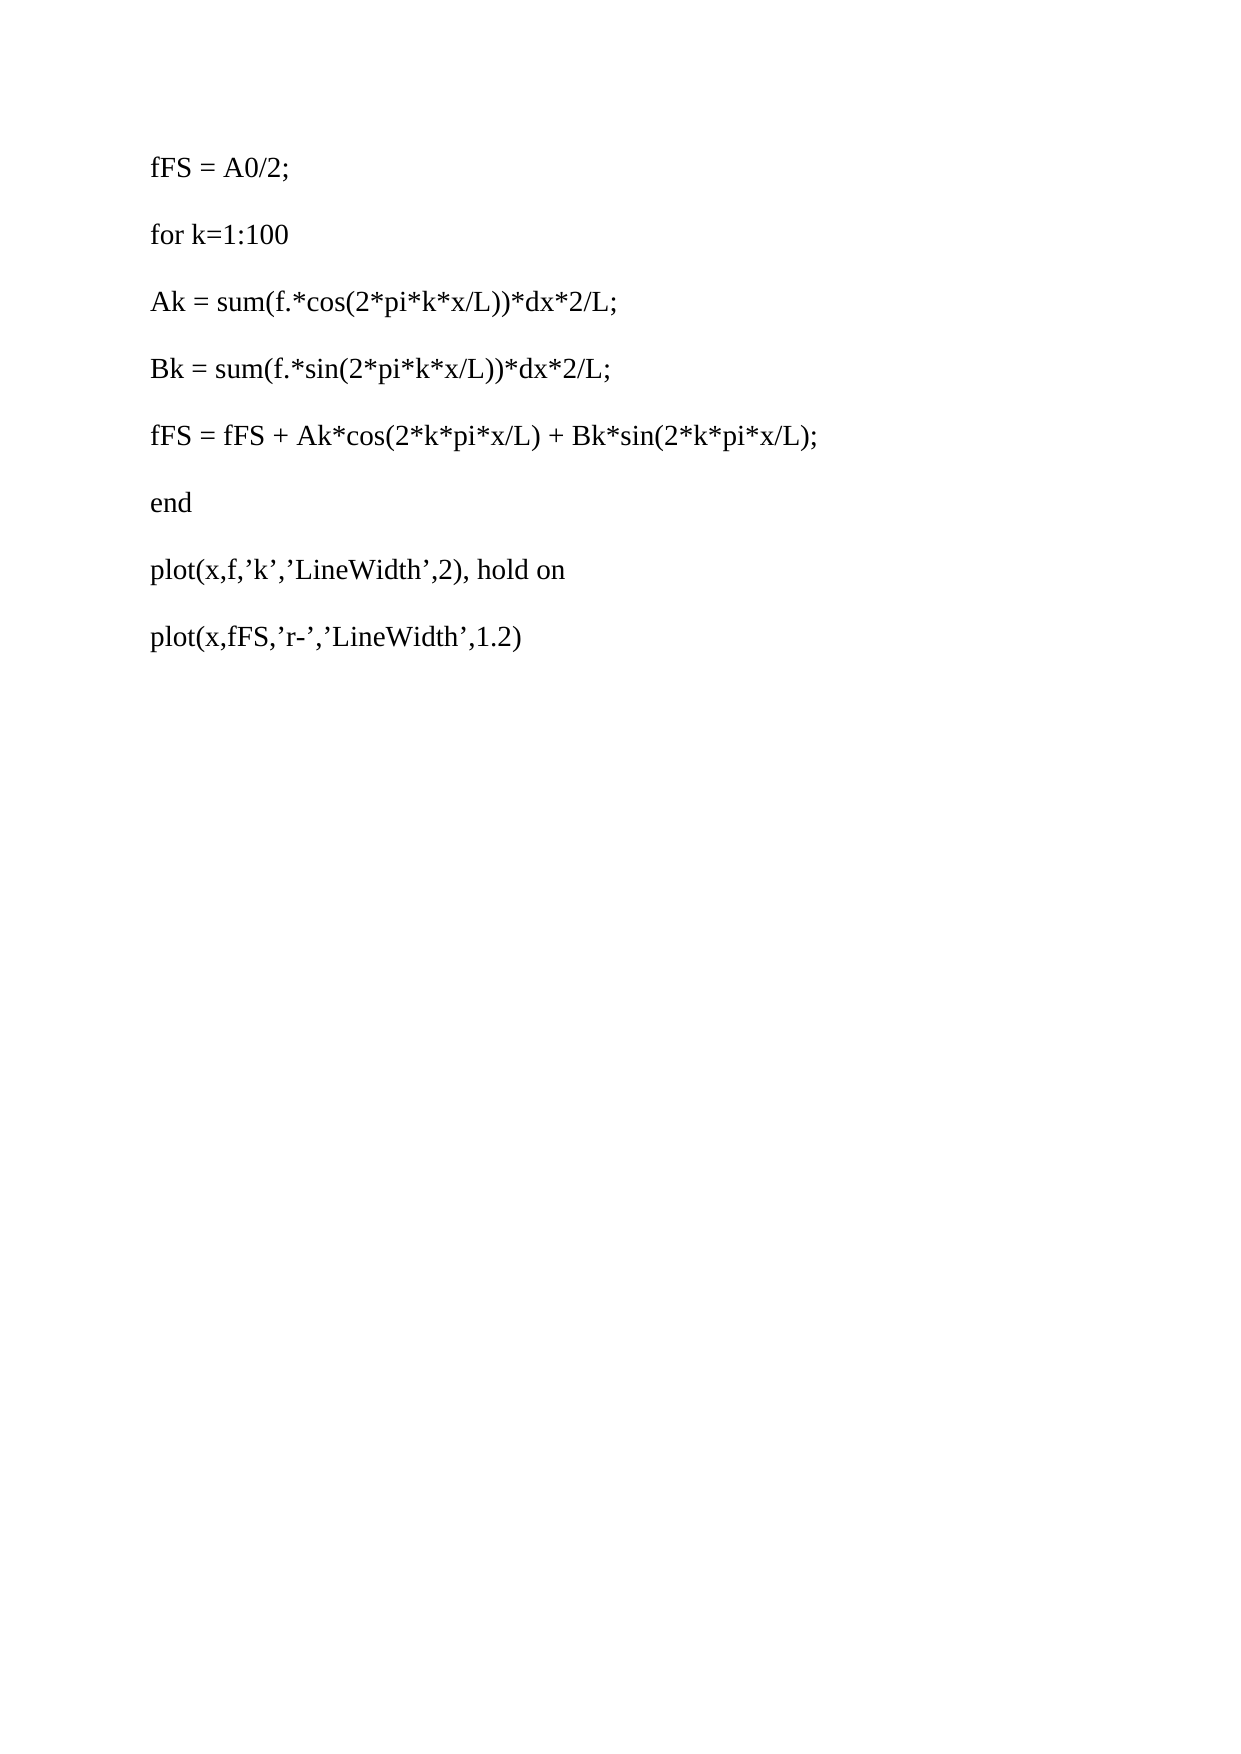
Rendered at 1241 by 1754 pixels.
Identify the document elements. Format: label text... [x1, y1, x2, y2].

text Bk = sum(f.*sin(2*pi*k*x/L))*dx*2/L; [150, 351, 1090, 384]
text end [150, 485, 1090, 518]
text plot(x,f,’k’,’LineWidth’,2), hold on [150, 552, 1090, 585]
text Ak = sum(f.*cos(2*pi*k*x/L))*dx*2/L; [150, 284, 1090, 317]
text fFS = fFS + Ak*cos(2*k*pi*x/L) + Bk*sin(2*k*pi*x/L); [150, 418, 1090, 451]
text plot(x,fFS,’r-’,’LineWidth’,1.2) [150, 619, 1090, 652]
text fFS = A0/2; [150, 150, 1090, 183]
text for k=1:100 [150, 217, 1090, 251]
